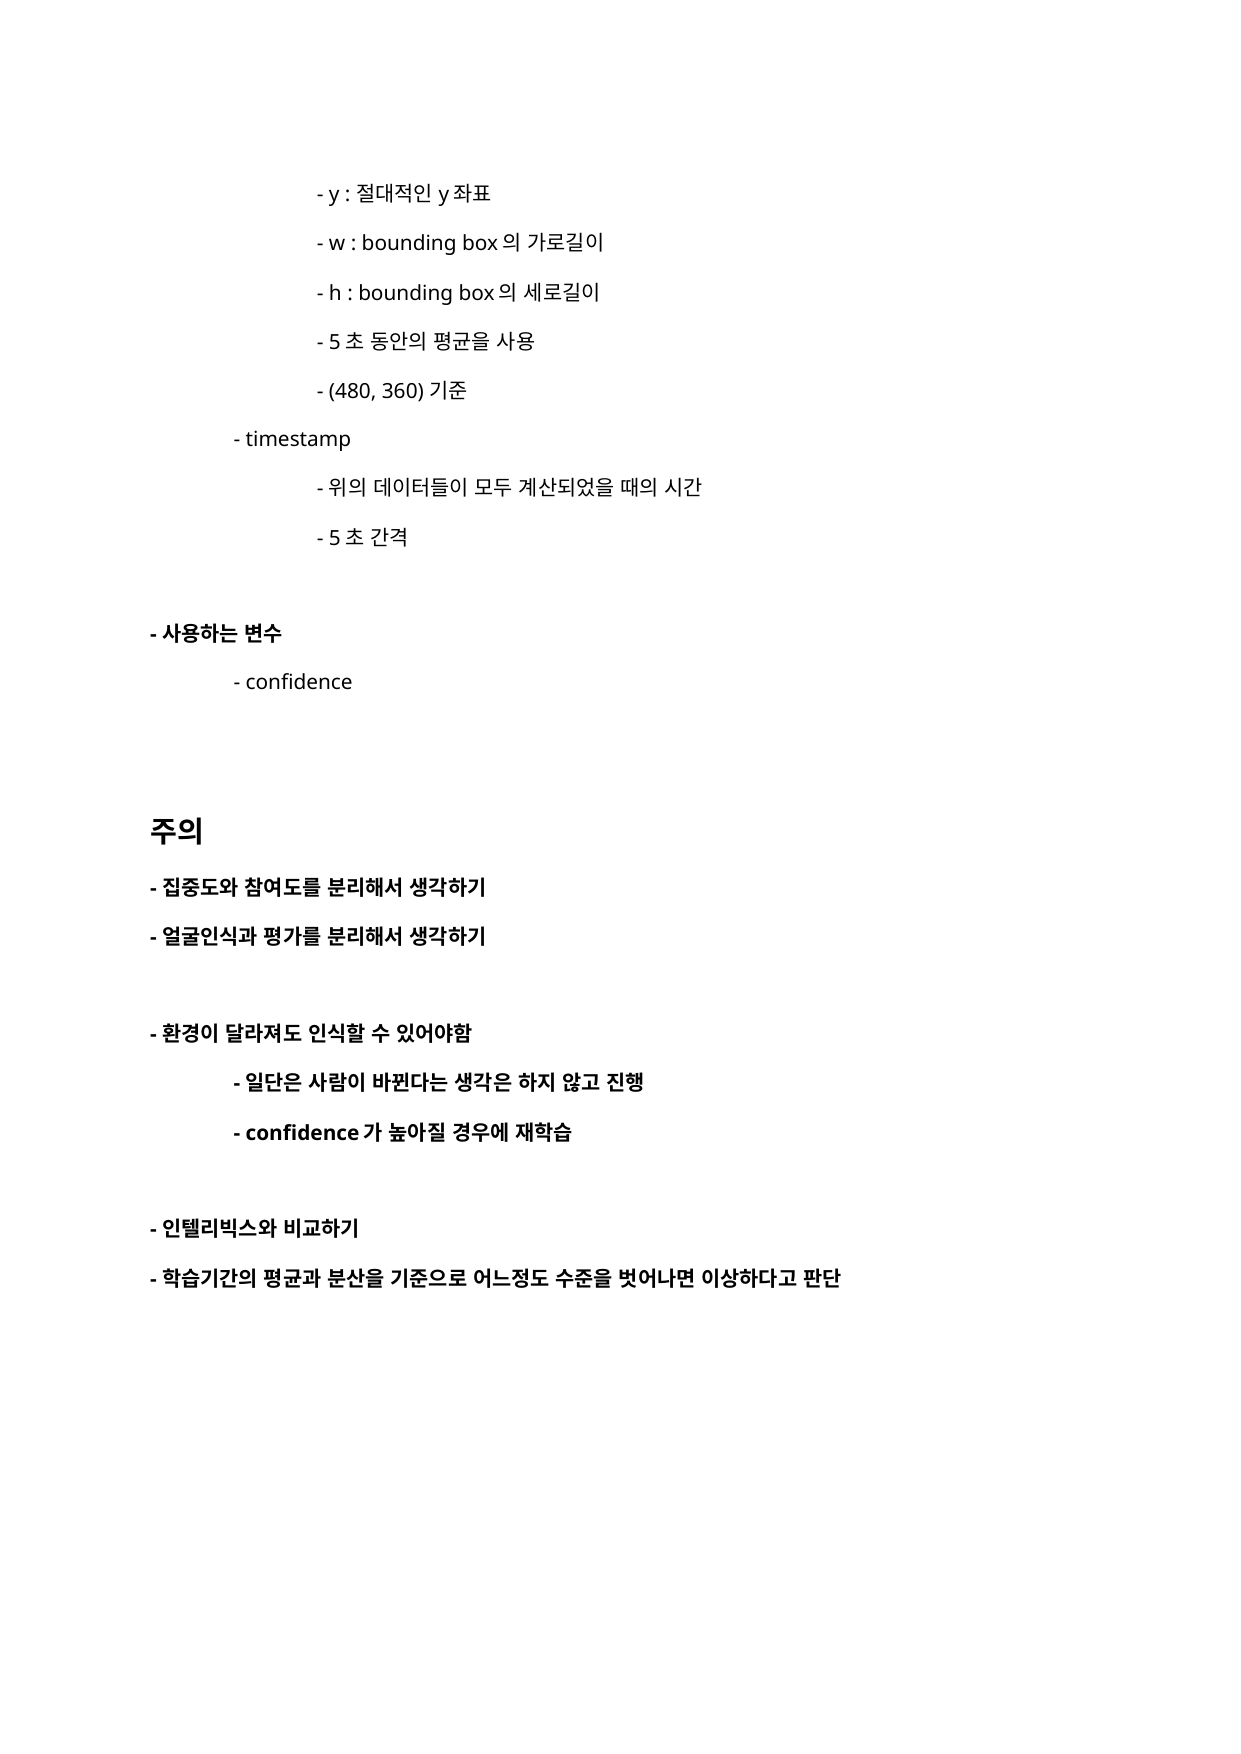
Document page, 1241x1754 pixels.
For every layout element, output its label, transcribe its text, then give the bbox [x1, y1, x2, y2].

text - w : bounding box의 가로길이 [150, 227, 1090, 257]
text - h : bounding box의 세로길이 [150, 276, 1090, 306]
text - confidence가 높아질 경우에 재학습 [150, 1116, 1090, 1146]
text - 5초 간격 [150, 521, 1090, 551]
text - timestamp [150, 424, 1090, 452]
text - 일단은 사람이 바뀐다는 생각은 하지 않고 진행 [150, 1066, 1090, 1097]
text 주의 [150, 809, 1090, 851]
text - 위의 데이터들이 모두 계산되었을 때의 시간 [150, 471, 1090, 502]
text - 학습기간의 평균과 분산을 기준으로 어느정도 수준을 벗어나면 이상하다고 판단 [150, 1262, 1090, 1292]
text - 집중도와 참여도를 분리해서 생각하기 [150, 871, 1090, 901]
text - confidence [150, 667, 1090, 695]
text - 인텔리빅스와 비교하기 [150, 1212, 1090, 1243]
text - 5초 동안의 평균을 사용 [150, 325, 1090, 356]
text - 사용하는 변수 [150, 617, 1090, 648]
text - 얼굴인식과 평가를 분리해서 생각하기 [150, 920, 1090, 951]
text - y : 절대적인 y좌표 [150, 177, 1090, 207]
text - (480, 360) 기준 [150, 375, 1090, 405]
text - 환경이 달라져도 인식할 수 있어야함 [150, 1017, 1090, 1047]
